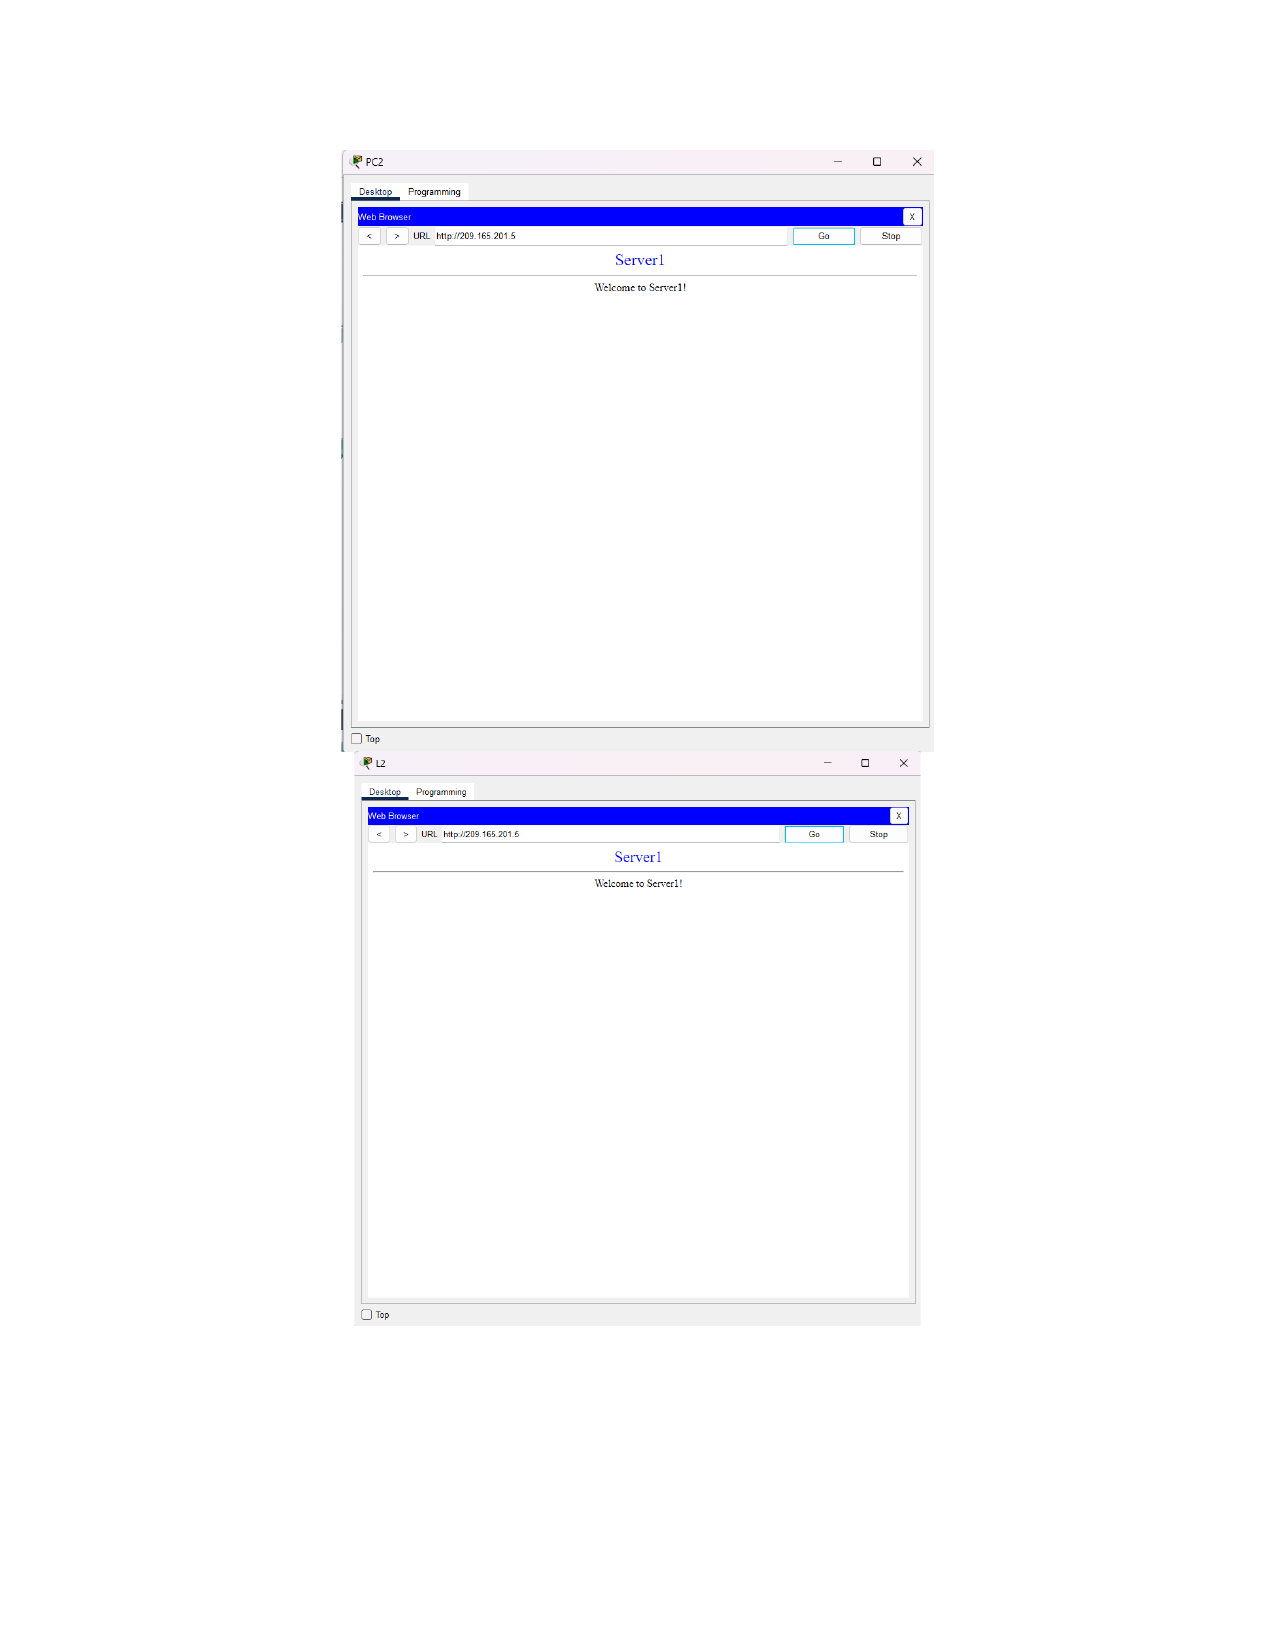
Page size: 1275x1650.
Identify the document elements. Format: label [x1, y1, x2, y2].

picture [341, 150, 934, 1326]
